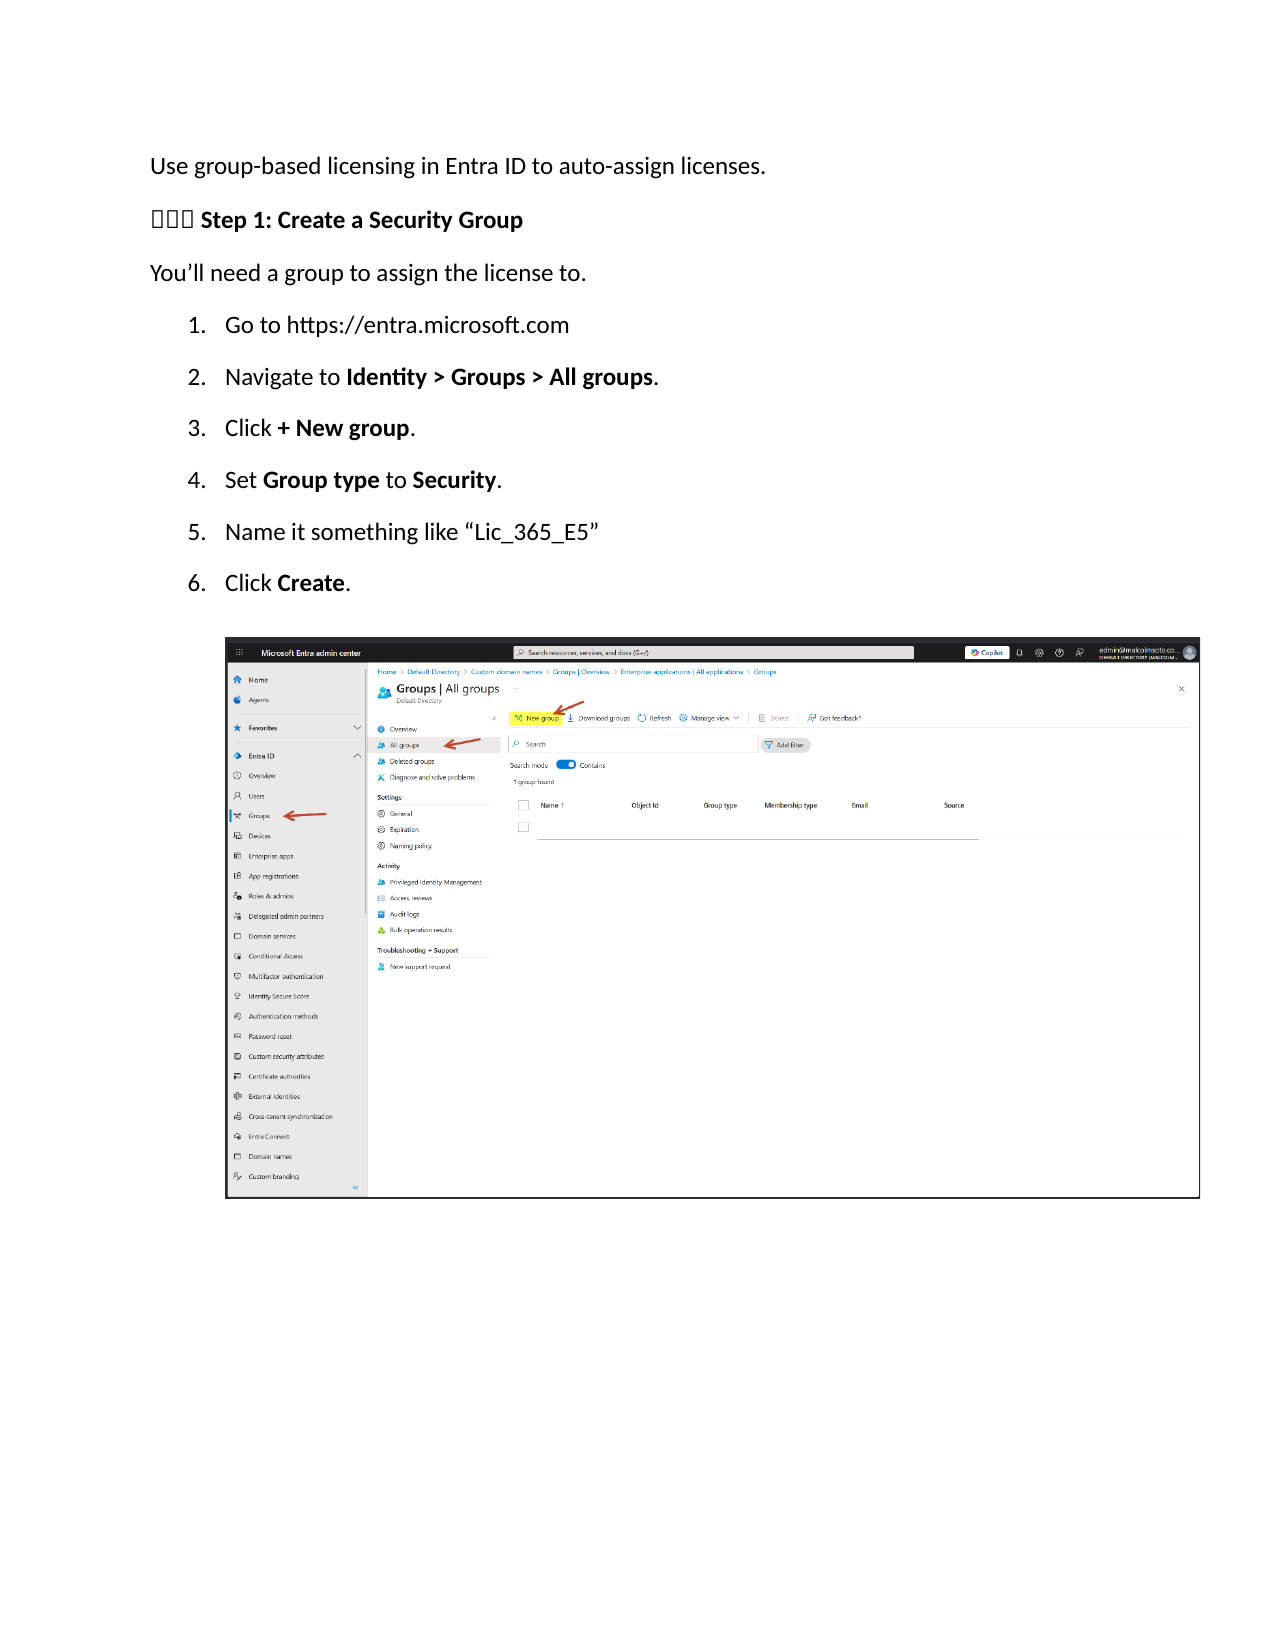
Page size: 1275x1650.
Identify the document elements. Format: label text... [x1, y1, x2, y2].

text 🧑‍🤝‍🧑 Step 1: Create a Security Group [150, 202, 1125, 236]
text Use group-based licensing in Entra ID to auto-assign licenses. [150, 150, 1125, 181]
text You’ll need a group to assign the license to. [150, 257, 1125, 288]
list Click + New group. [187, 412, 1125, 443]
list Navigate to Identity > Groups > All groups. [187, 361, 1125, 391]
list Set Group type to Security. [187, 464, 1125, 495]
list Go to https://entra.microsoft.com [187, 309, 1125, 340]
list Name it something like “Lic_365_E5” [187, 516, 1125, 546]
picture [225, 637, 1200, 1199]
